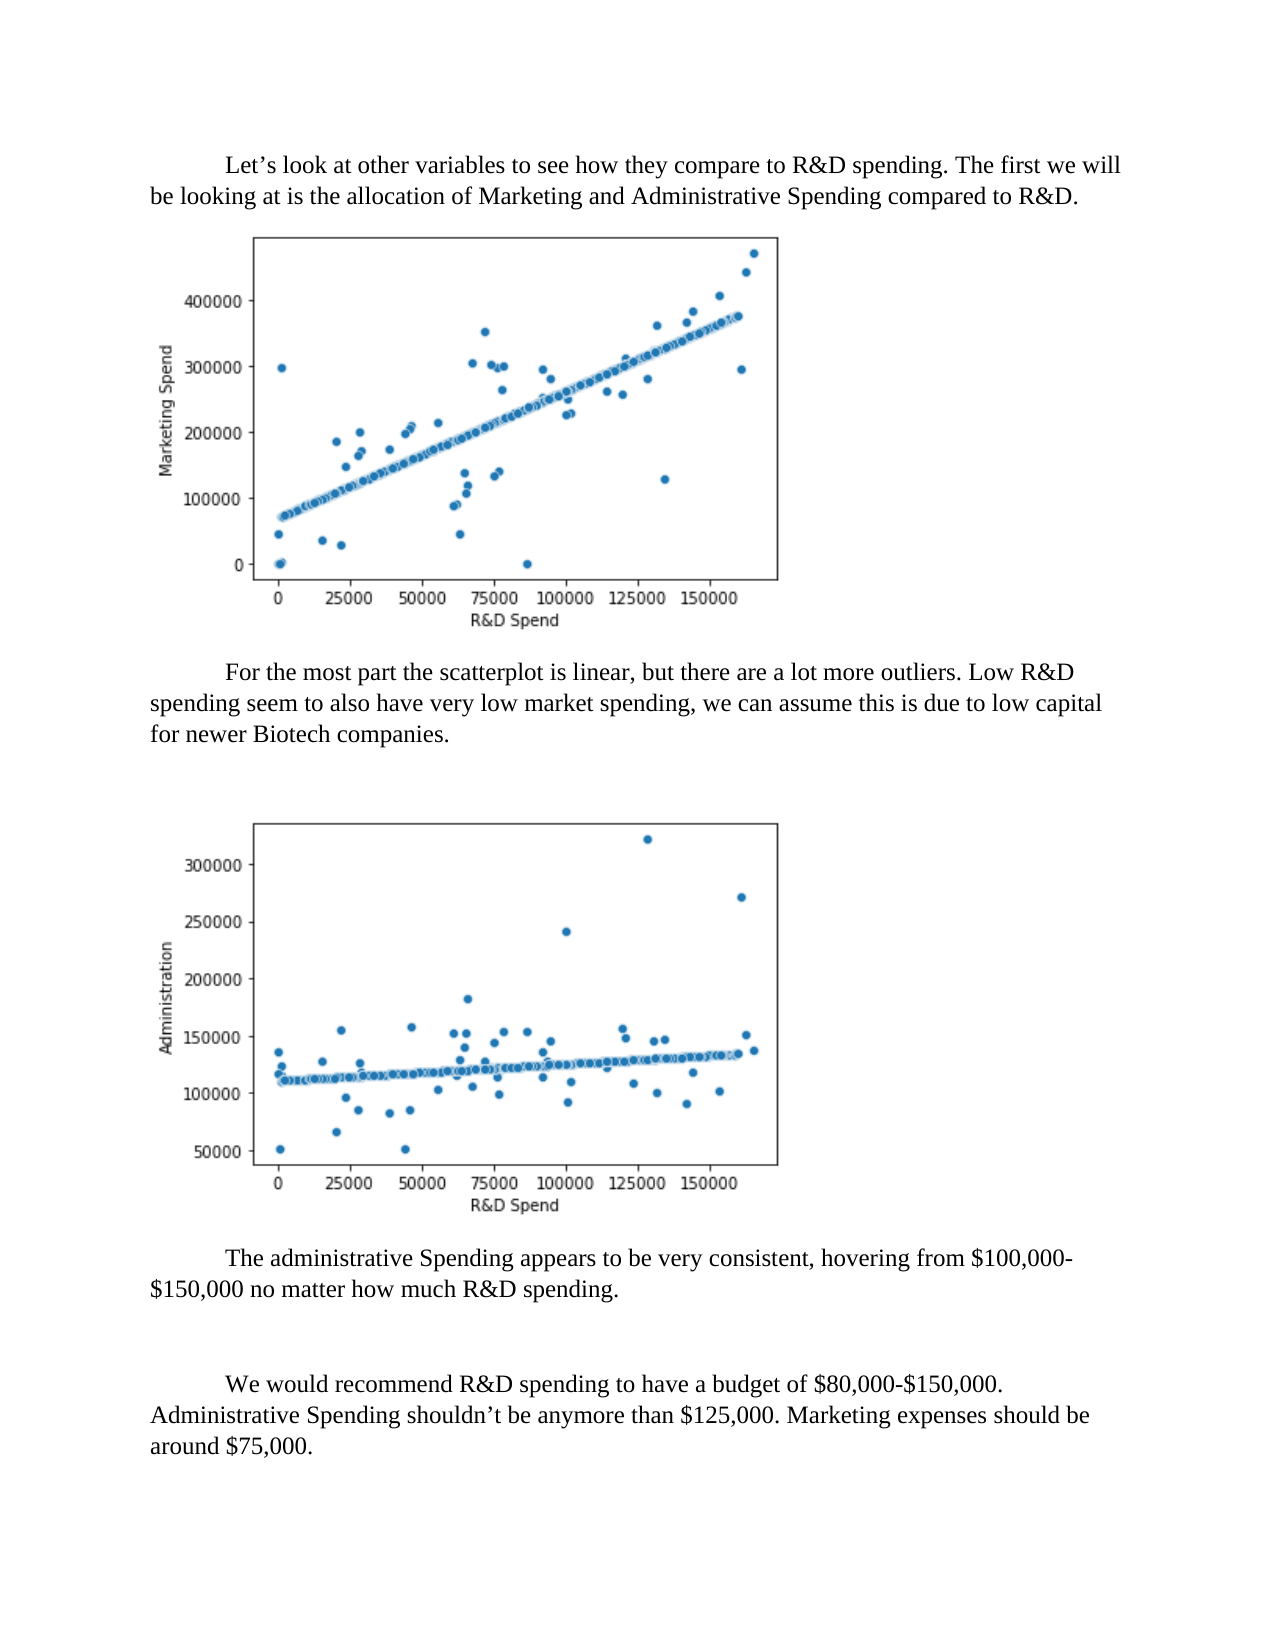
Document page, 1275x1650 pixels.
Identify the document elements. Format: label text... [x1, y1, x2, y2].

text The administrative Spending appears to be very consistent, hovering from $100,000-$150,000 no matter how much R&D spending. [150, 1243, 1125, 1302]
text For the most part the scatterplot is linear, but there are a lot more outliers. Low R&D spending seem to also have very low market spending, we can assume this is due to low capital for newer Biotech companies. [150, 657, 1125, 748]
picture [150, 814, 788, 1224]
text Let’s look at other variables to see how they compare to R&D spending. The first we will be looking at is the allocation of Marketing and Administrative Spending compared to R&D. [150, 150, 1125, 210]
picture [150, 228, 788, 639]
text We would recommend R&D spending to have a budget of $80,000-$150,000. Administrative Spending shouldn’t be anymore than $125,000. Marketing expenses should be around $75,000. [150, 1369, 1125, 1460]
